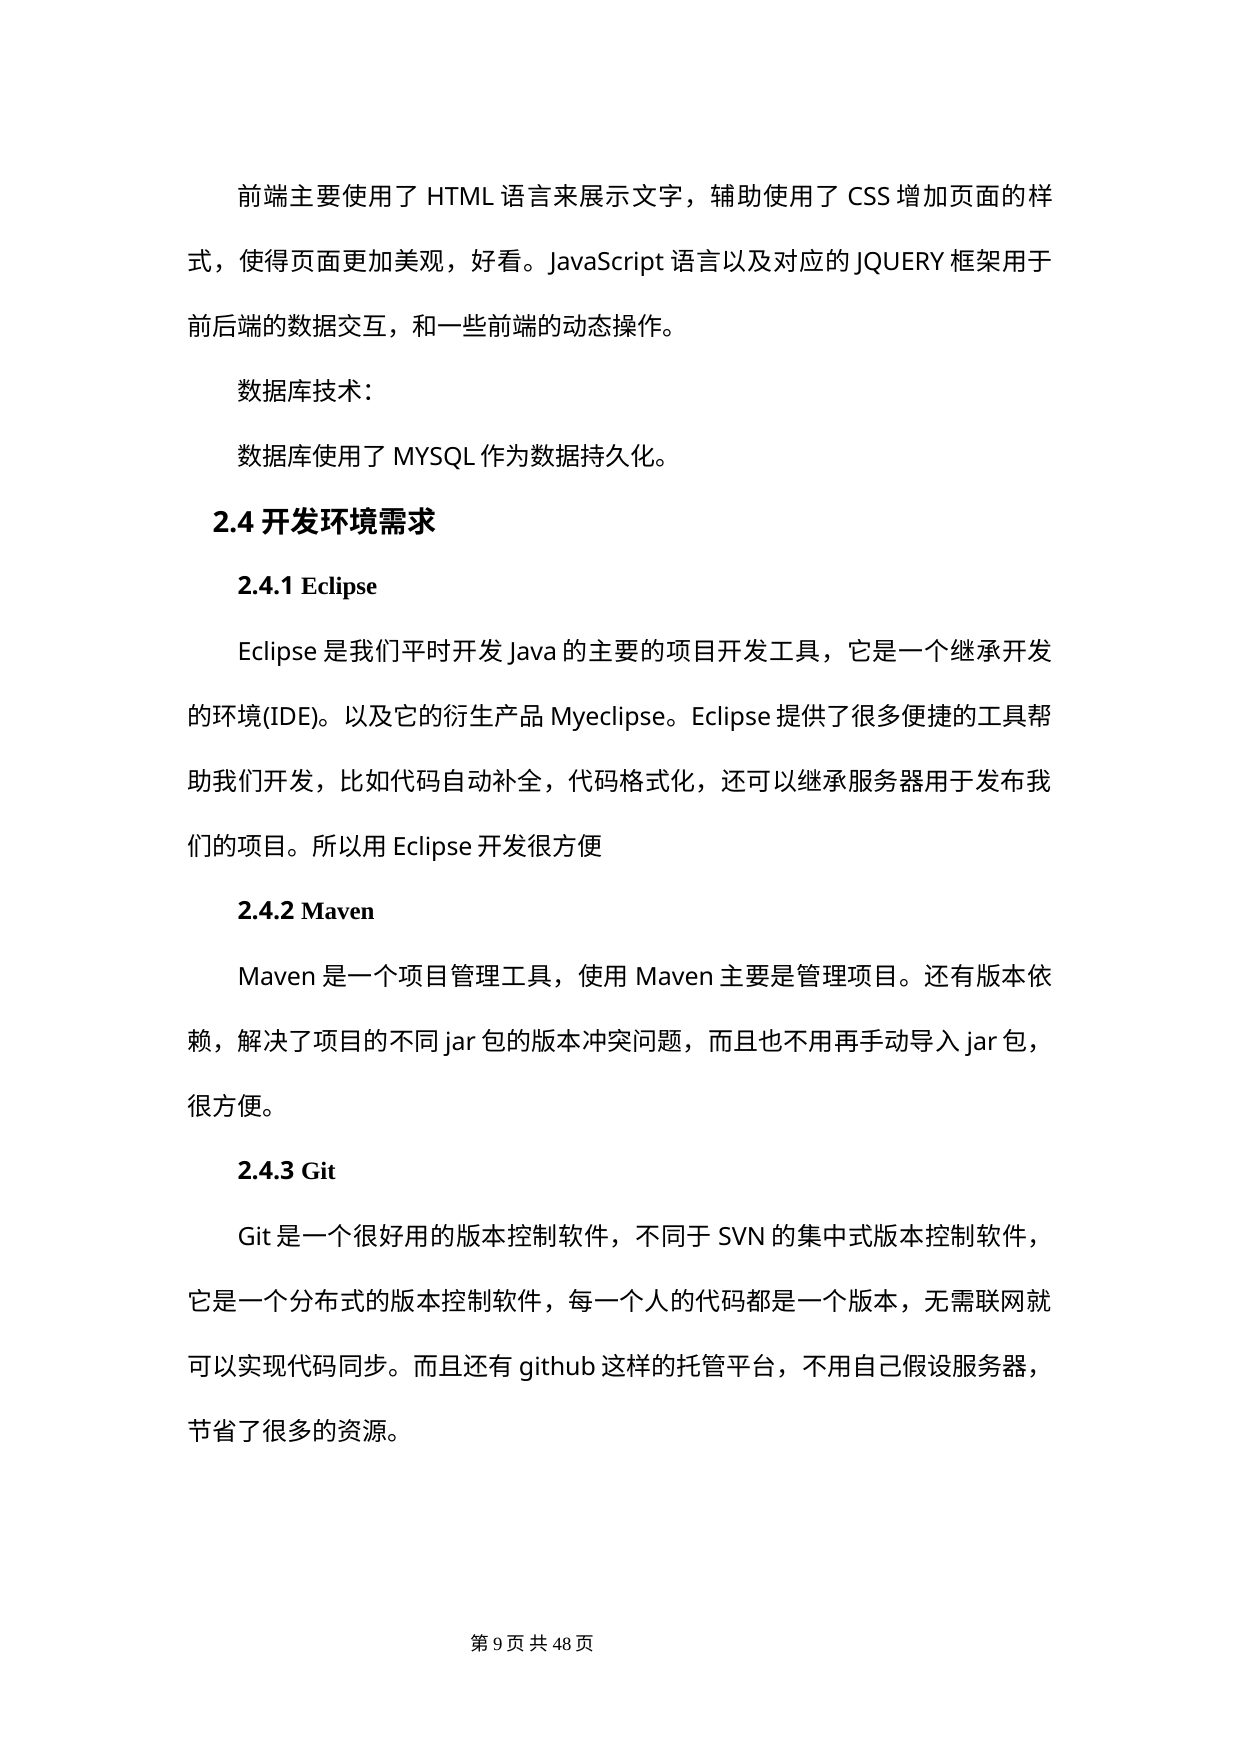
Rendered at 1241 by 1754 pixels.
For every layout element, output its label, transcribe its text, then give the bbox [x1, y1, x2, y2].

subtitle Eclipse [187, 552, 1053, 617]
subtitle 开发环境需求 [187, 487, 1053, 552]
text 数据库技术： [187, 357, 1053, 422]
text Eclipse是我们平时开发Java的主要的项目开发工具，它是一个继承开发的环境(IDE)。以及它的衍生产品Myeclipse。Eclipse提供了很多便捷的工具帮助我们开发，比如代码自动补全，代码格式化，还可以继承服务器用于发布我们的项目。所以用Eclipse开发很方便 [187, 617, 1053, 877]
subtitle Maven [187, 877, 1053, 942]
text Maven是一个项目管理工具，使用Maven主要是管理项目。还有版本依赖，解决了项目的不同jar包的版本冲突问题，而且也不用再手动导入jar包，很方便。 [187, 942, 1053, 1137]
text 前端主要使用了HTML语言来展示文字，辅助使用了CSS增加页面的样式，使得页面更加美观，好看。JavaScript语言以及对应的JQUERY框架用于前后端的数据交互，和一些前端的动态操作。 [187, 162, 1053, 357]
text Git是一个很好用的版本控制软件，不同于SVN的集中式版本控制软件，它是一个分布式的版本控制软件，每一个人的代码都是一个版本，无需联网就可以实现代码同步。而且还有github这样的托管平台，不用自己假设服务器，节省了很多的资源。 [187, 1202, 1053, 1462]
text 数据库使用了MYSQL作为数据持久化。 [187, 422, 1053, 487]
subtitle Git [187, 1137, 1053, 1202]
